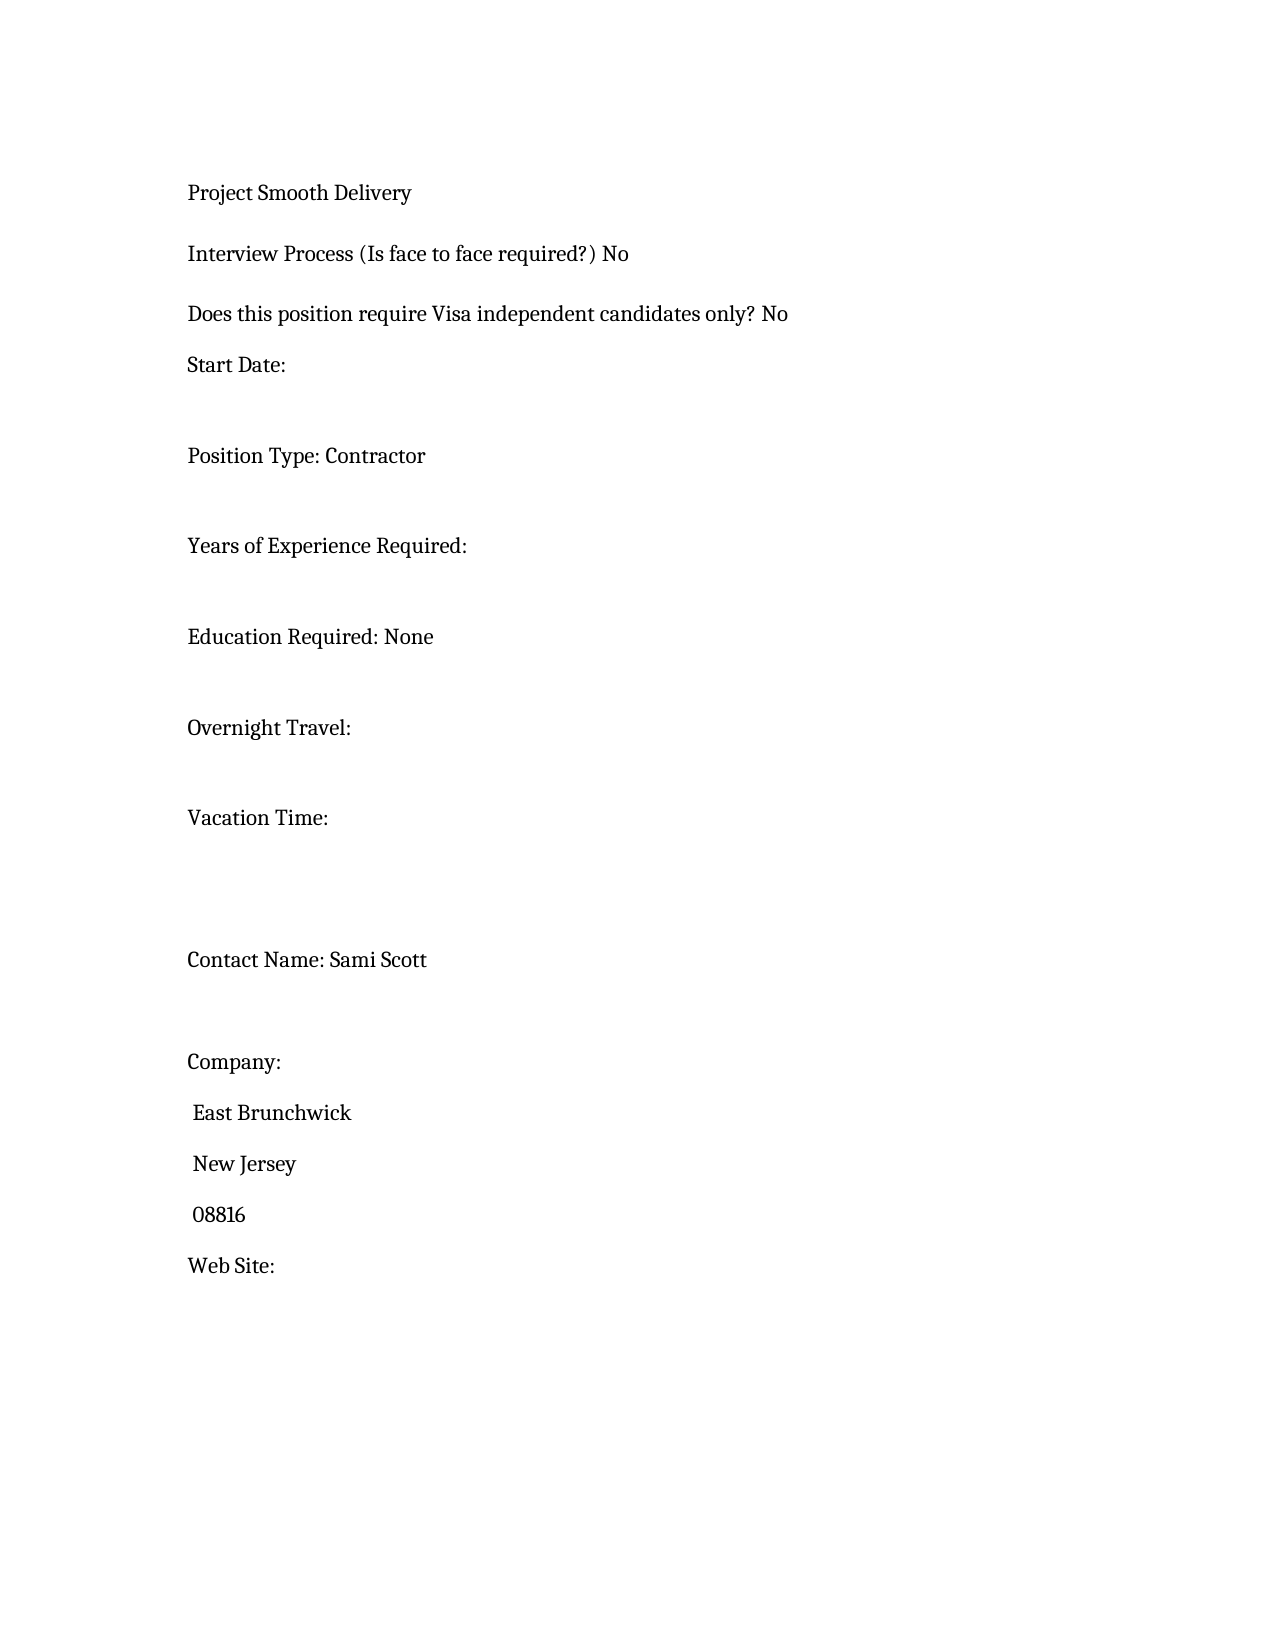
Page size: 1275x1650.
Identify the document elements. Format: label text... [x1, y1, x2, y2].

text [187, 150, 1087, 327]
text Start Date: Position Type: Contractor Years of Experience Required: Education Required: None Overnight Travel: Vacation Time: [187, 352, 1087, 922]
text New Jersey [187, 1151, 1087, 1177]
text 08816 [187, 1202, 1087, 1228]
text Company: [187, 1049, 1087, 1075]
text Web Site: [187, 1253, 1087, 1279]
text East Brunchwick [187, 1100, 1087, 1126]
text Contact Name: Sami Scott [187, 947, 1087, 973]
